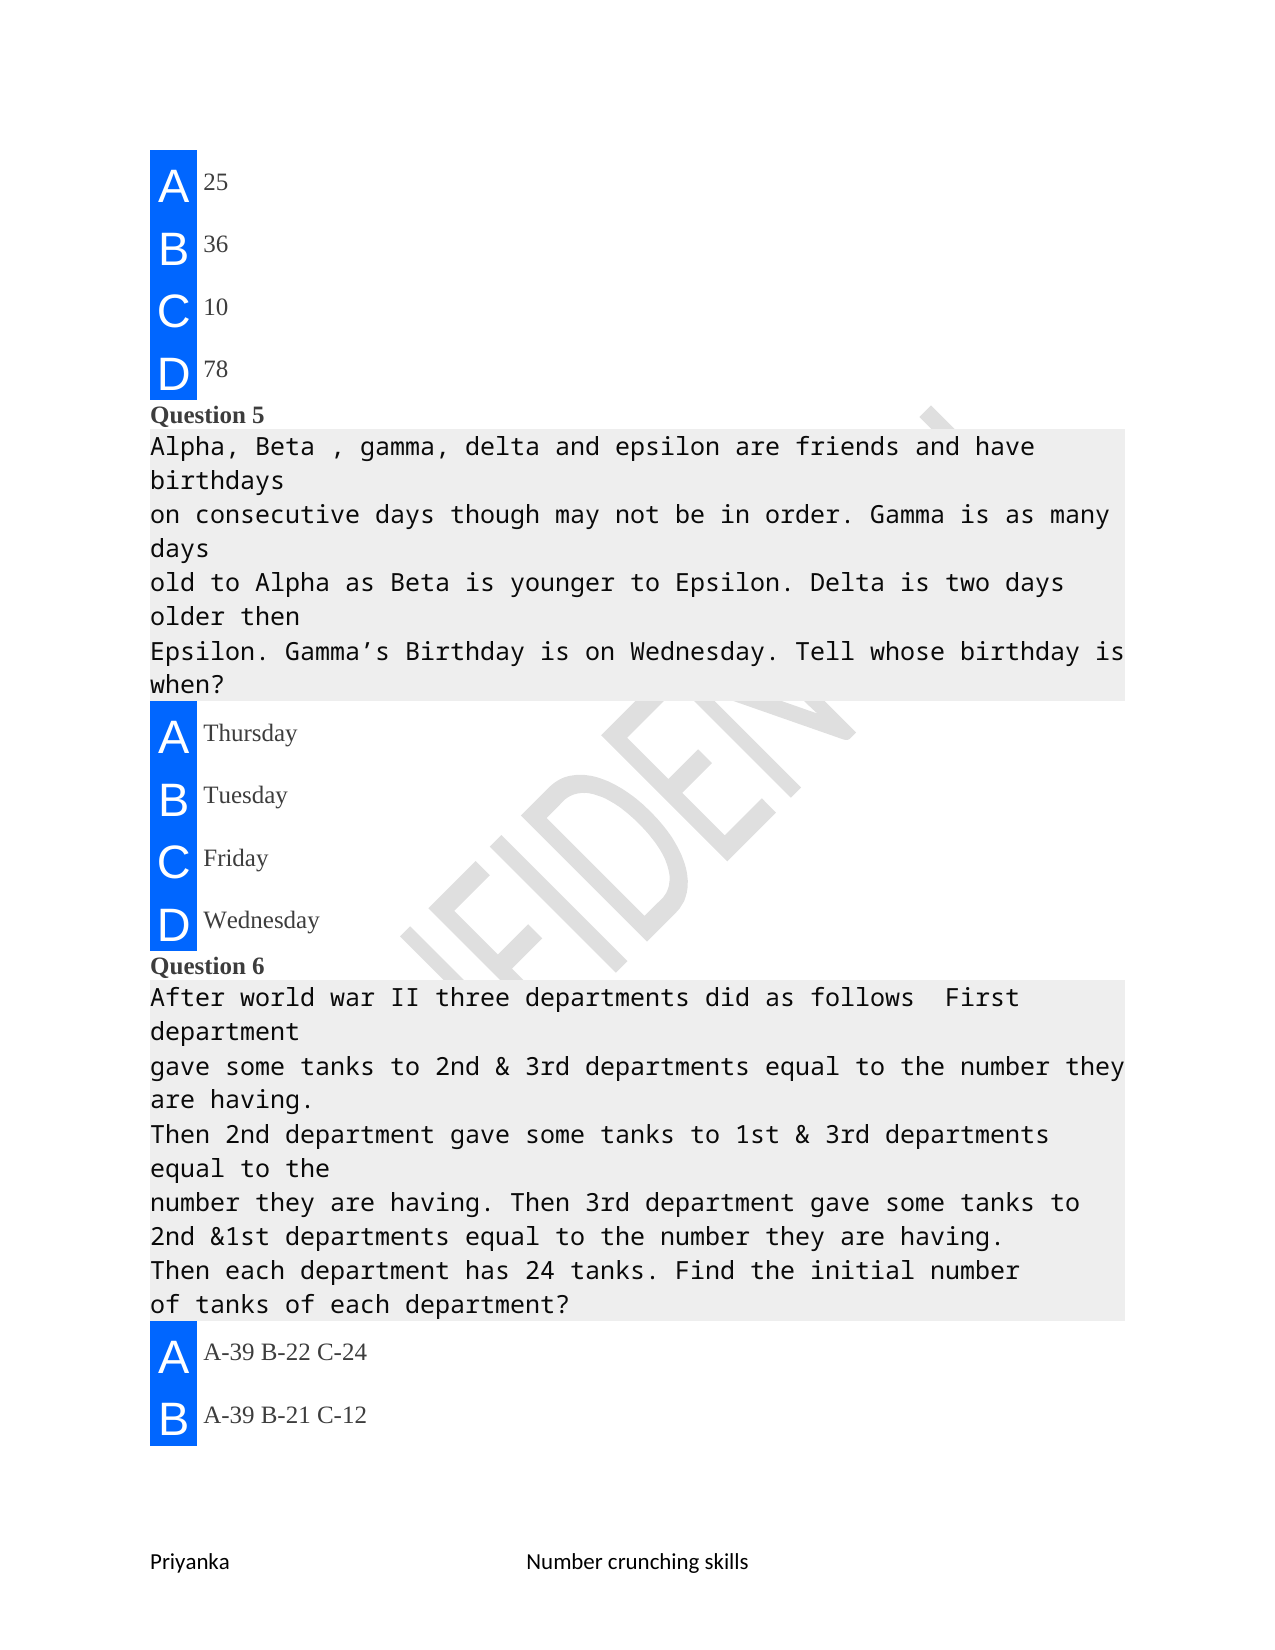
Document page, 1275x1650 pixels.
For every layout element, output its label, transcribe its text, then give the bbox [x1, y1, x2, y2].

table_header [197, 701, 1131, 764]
text gave some tanks to 2nd & 3rd departments equal to the number they are having. [150, 1048, 1125, 1116]
text Then 2nd department gave some tanks to 1st & 3rd departments equal to the [150, 1116, 1125, 1184]
text on consecutive days though may not be in order. Gamma is as many days [150, 497, 1125, 565]
text Alpha, Beta , gamma, delta and epsilon are friends and have birthdays [150, 429, 1125, 497]
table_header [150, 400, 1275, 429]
text number they are having. Then 3rd department gave some tanks to [150, 1184, 1125, 1218]
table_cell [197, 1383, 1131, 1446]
text Epsilon. Gamma’s Birthday is on Wednesday. Tell whose birthday is when? [150, 633, 1125, 701]
text old to Alpha as Beta is younger to Epsilon. Delta is two days older then [150, 565, 1125, 633]
text of tanks of each department? [150, 1287, 1125, 1321]
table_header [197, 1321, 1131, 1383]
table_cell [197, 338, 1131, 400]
text After world war II three departments did as follows First department [150, 980, 1125, 1048]
text Then each department has 24 tanks. Find the initial number [150, 1252, 1125, 1287]
text 2nd &1st departments equal to the number they are having. [150, 1218, 1125, 1252]
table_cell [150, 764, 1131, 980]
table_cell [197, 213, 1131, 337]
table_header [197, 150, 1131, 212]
